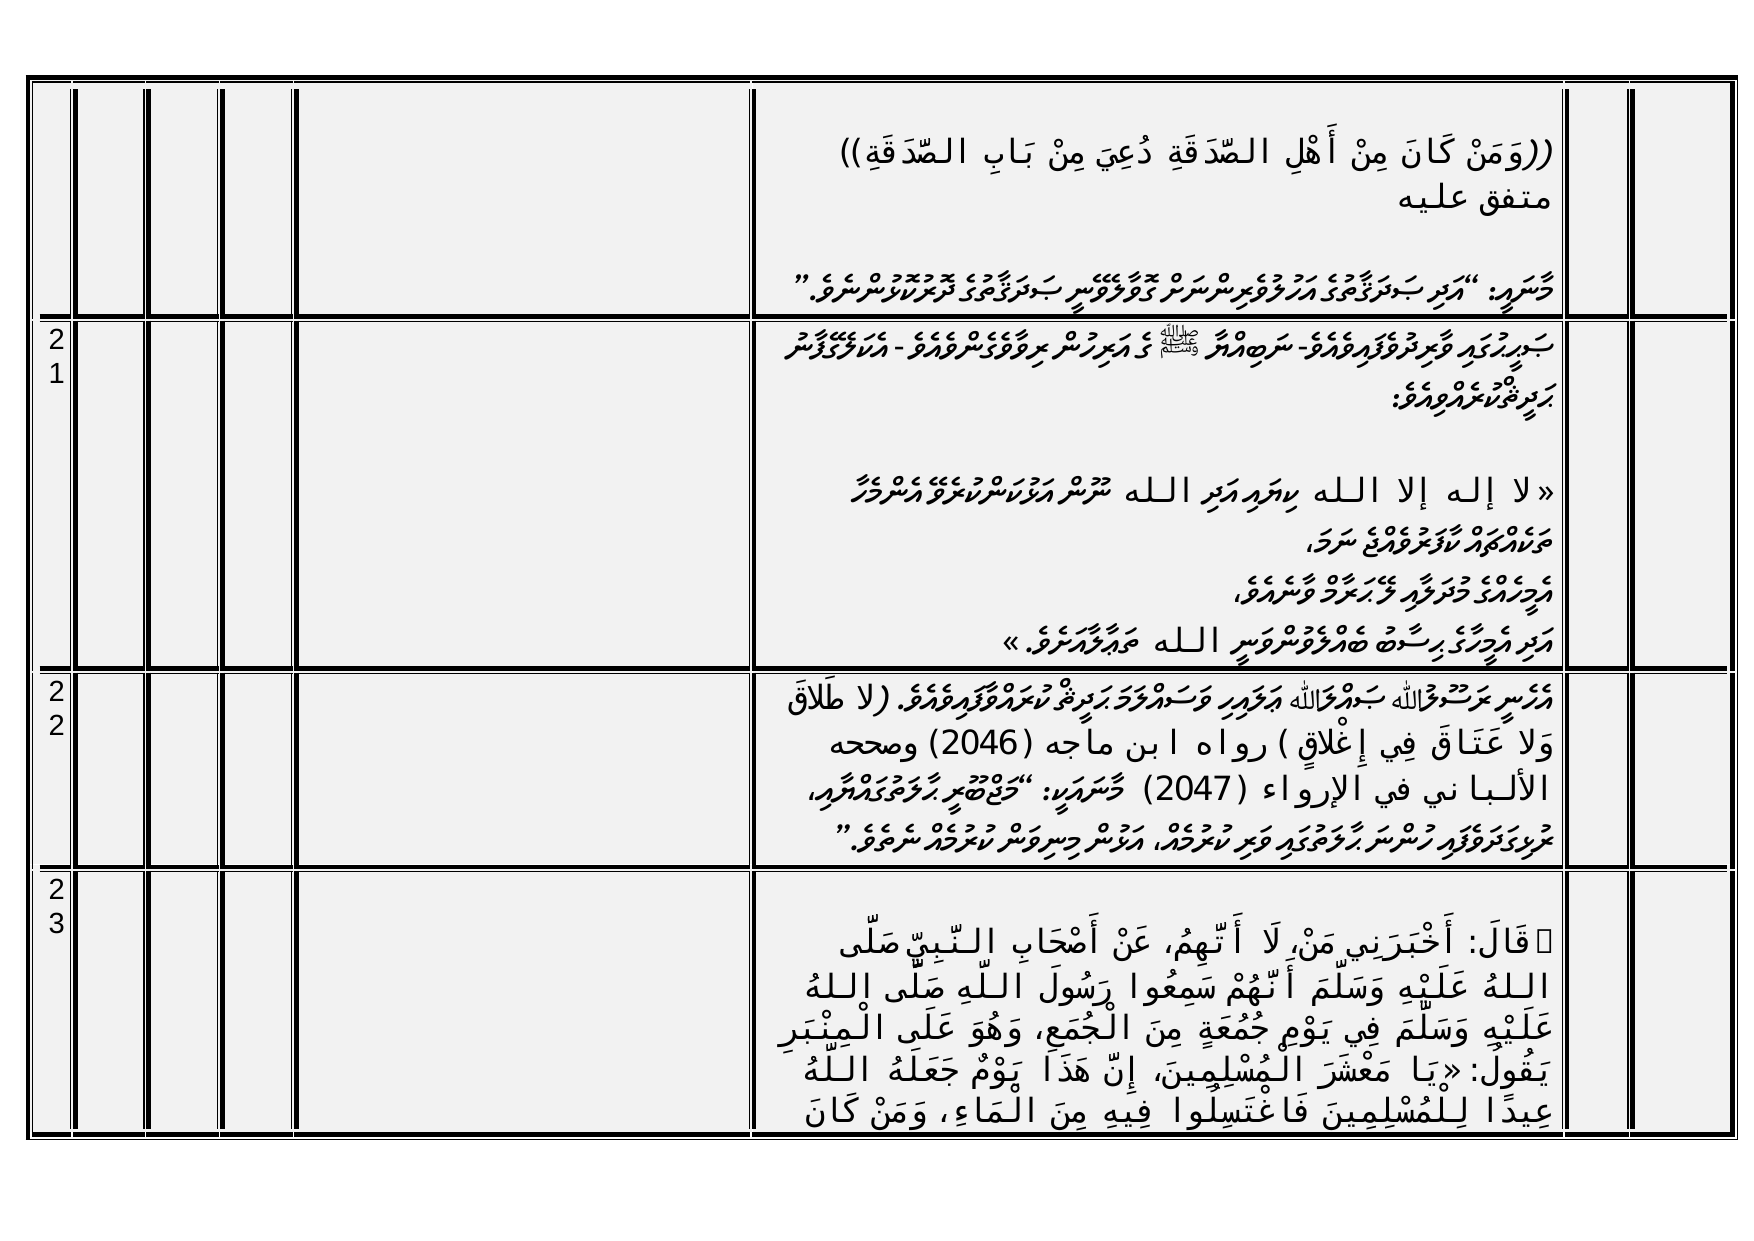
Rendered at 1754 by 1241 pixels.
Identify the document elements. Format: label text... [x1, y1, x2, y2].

table_cell [1631, 666, 1734, 864]
table_cell [151, 322, 217, 666]
table_cell [30, 865, 74, 1132]
table_cell [74, 80, 147, 314]
table_cell [221, 865, 295, 1132]
table_cell [147, 865, 221, 1132]
table_cell [295, 865, 752, 1132]
table_cell [30, 80, 74, 314]
table_cell [1565, 80, 1631, 314]
table_cell [78, 674, 143, 864]
table_cell [1631, 314, 1734, 666]
table_cell [74, 865, 147, 1132]
table_cell [78, 322, 143, 666]
table_cell [30, 666, 74, 864]
table_cell [299, 674, 749, 864]
table_cell [295, 80, 752, 314]
table_cell [1565, 865, 1631, 1132]
table_cell [30, 314, 74, 666]
table_cell [225, 674, 291, 864]
table_cell [1631, 83, 1730, 314]
table_cell [1569, 322, 1627, 666]
table_cell އެހެނީ ރަސޫލުﷲ ޞައްލަﷲ ޢަލައިހި ވަސައްލަމަ ޙަދީޘް ކުރައްވާފައިވެއެވެ. (لا طَلاقَ وَلا عَتَاقَ فِي إِغْلاقٍ ) رواه ابن ماجه (2046) وصححه الألباني في الإرواء (2047) މާނައަކީ: “މަޖްބޫރީ ޙާލަތުގައްޔާއި، ރުޅިގަދަވެފައި ހުންނަ ޙާލަތުގައި ވަރި ކުރުމެއް، އަޅުން މިނިވަން ކުރުމެއް ނެތެވެ.” [756, 674, 1562, 864]
table_cell [1631, 865, 1734, 1132]
table_cell [151, 674, 217, 864]
table_cell [225, 322, 291, 666]
table_cell [1569, 674, 1627, 864]
table_cell [299, 322, 749, 666]
table_cell [221, 80, 295, 314]
table_cell [147, 80, 221, 314]
table_cell ޞަޙީޙުގައި ވާރިދުވެފައިވެއެވެ- ނަބިއްޔާ ﷺ ގެ އަރިހުން ރިވާވެގެންވެއެވެ - އެކަލޭގެފާނު ޙަދީޘްކުރެއްވިއެވެ: « لا إله إلا الله ކިޔައި އަދި الله ނޫން އަޅުކަންކުރެވޭ އެންމެހާ ތަކެއްޗައް ކާފަރުވެއްޖެ ނަމަ، އެމީހެއްގެ މުދަލާއި ލޭ ޙަރާމް ވާނެއެވެ، އަދި އެމީހާގެ ޙިސާބު ބެއްލެވުންވަނީ الله ތަޢާލާއަށެވެ. » [756, 322, 1562, 666]
